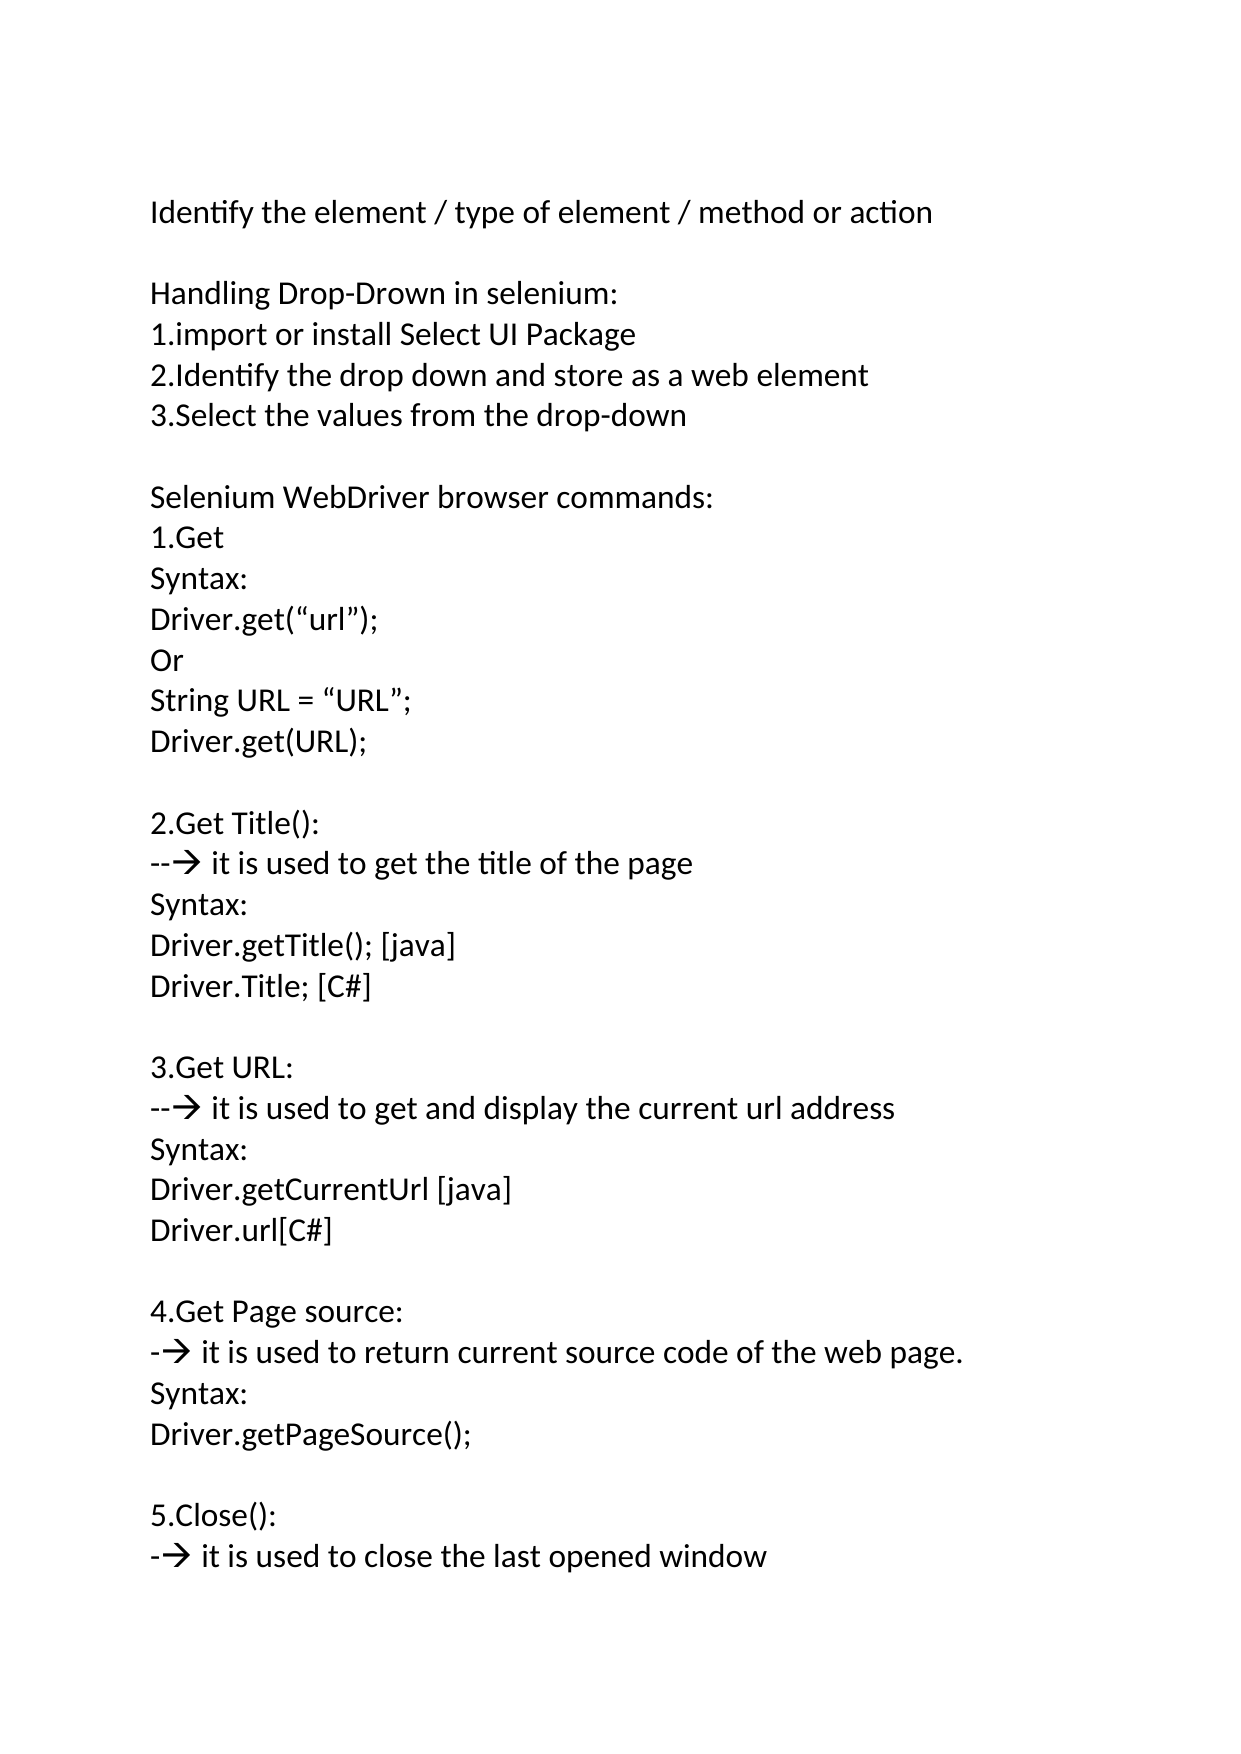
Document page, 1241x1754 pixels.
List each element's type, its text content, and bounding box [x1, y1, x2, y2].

text -- it is used to get the title of the page [150, 842, 1090, 883]
text 1.Get [150, 517, 1090, 557]
text Driver.get(URL); [150, 720, 1090, 761]
text Driver.url[C#] [150, 1209, 1090, 1250]
text 5.Close(): [150, 1494, 1090, 1535]
text Syntax: [150, 1372, 1090, 1413]
text Driver.Title; [C#] [150, 964, 1090, 1005]
text String URL = “URL”; [150, 679, 1090, 720]
text - it is used to return current source code of the web page. [150, 1331, 1090, 1372]
text 1.import or install Select UI Package [150, 313, 1090, 354]
text Syntax: [150, 557, 1090, 598]
text -- it is used to get and display the current url address [150, 1087, 1090, 1127]
text - it is used to close the last opened window [150, 1535, 1090, 1576]
text 3.Select the values from the drop-down [150, 394, 1090, 435]
text Or [150, 639, 1090, 679]
text Identify the element / type of element / method or action [150, 191, 1090, 231]
text 2.Identify the drop down and store as a web element [150, 354, 1090, 394]
text Syntax: [150, 883, 1090, 924]
text Driver.getTitle(); [java] [150, 924, 1090, 964]
text Handling Drop-Drown in selenium: [150, 272, 1090, 313]
text 2.Get Title(): [150, 802, 1090, 842]
text Syntax: [150, 1127, 1090, 1168]
text Driver.getPageSource(); [150, 1413, 1090, 1453]
text Driver.get(“url”); [150, 598, 1090, 639]
text Driver.getCurrentUrl [java] [150, 1168, 1090, 1209]
text 4.Get Page source: [150, 1290, 1090, 1331]
text Selenium WebDriver browser commands: [150, 476, 1090, 517]
text 3.Get URL: [150, 1046, 1090, 1087]
